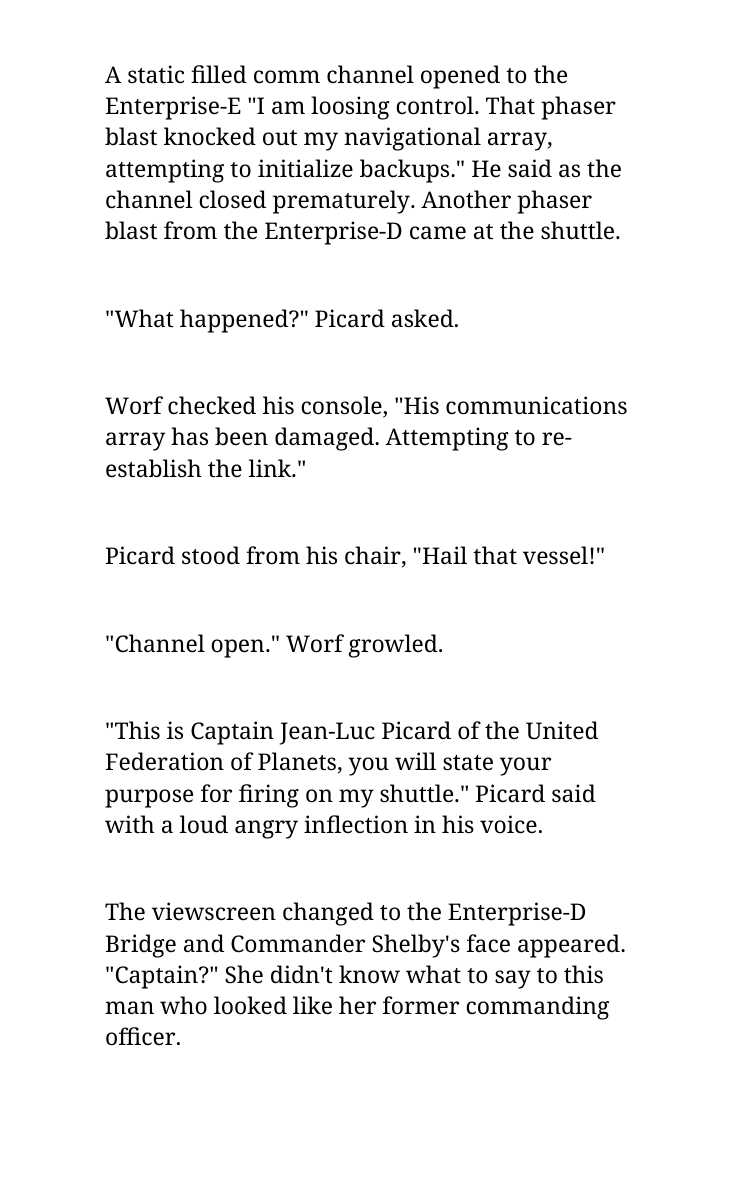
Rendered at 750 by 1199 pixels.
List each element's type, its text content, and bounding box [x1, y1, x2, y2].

text The viewscreen changed to the Enterprise-D Bridge and Commander Shelby's face appeared. "Captain?" She didn't know what to say to this man who looked like her former commanding officer. [105, 896, 645, 1052]
text Worf checked his console, "His communications array has been damaged. Attempting to re-establish the link." [105, 390, 645, 484]
text "What happened?" Picard asked. [105, 302, 645, 334]
text "This is Captain Jean-Luc Picard of the United Federation of Planets, you will state your purpose for firing on my shuttle." Picard said with a loud angry inflection in his voice. [105, 715, 645, 840]
text Picard stood from his chair, "Hail that vessel!" [105, 540, 645, 571]
text A static filled comm channel opened to the Enterprise-E "I am loosing control. That phaser blast knocked out my navigational array, attempting to initialize backups." He said as the channel closed prematurely. Another phaser blast from the Enterprise-D came at the shuttle. [105, 59, 645, 246]
text "Channel open." Worf growled. [105, 627, 645, 659]
